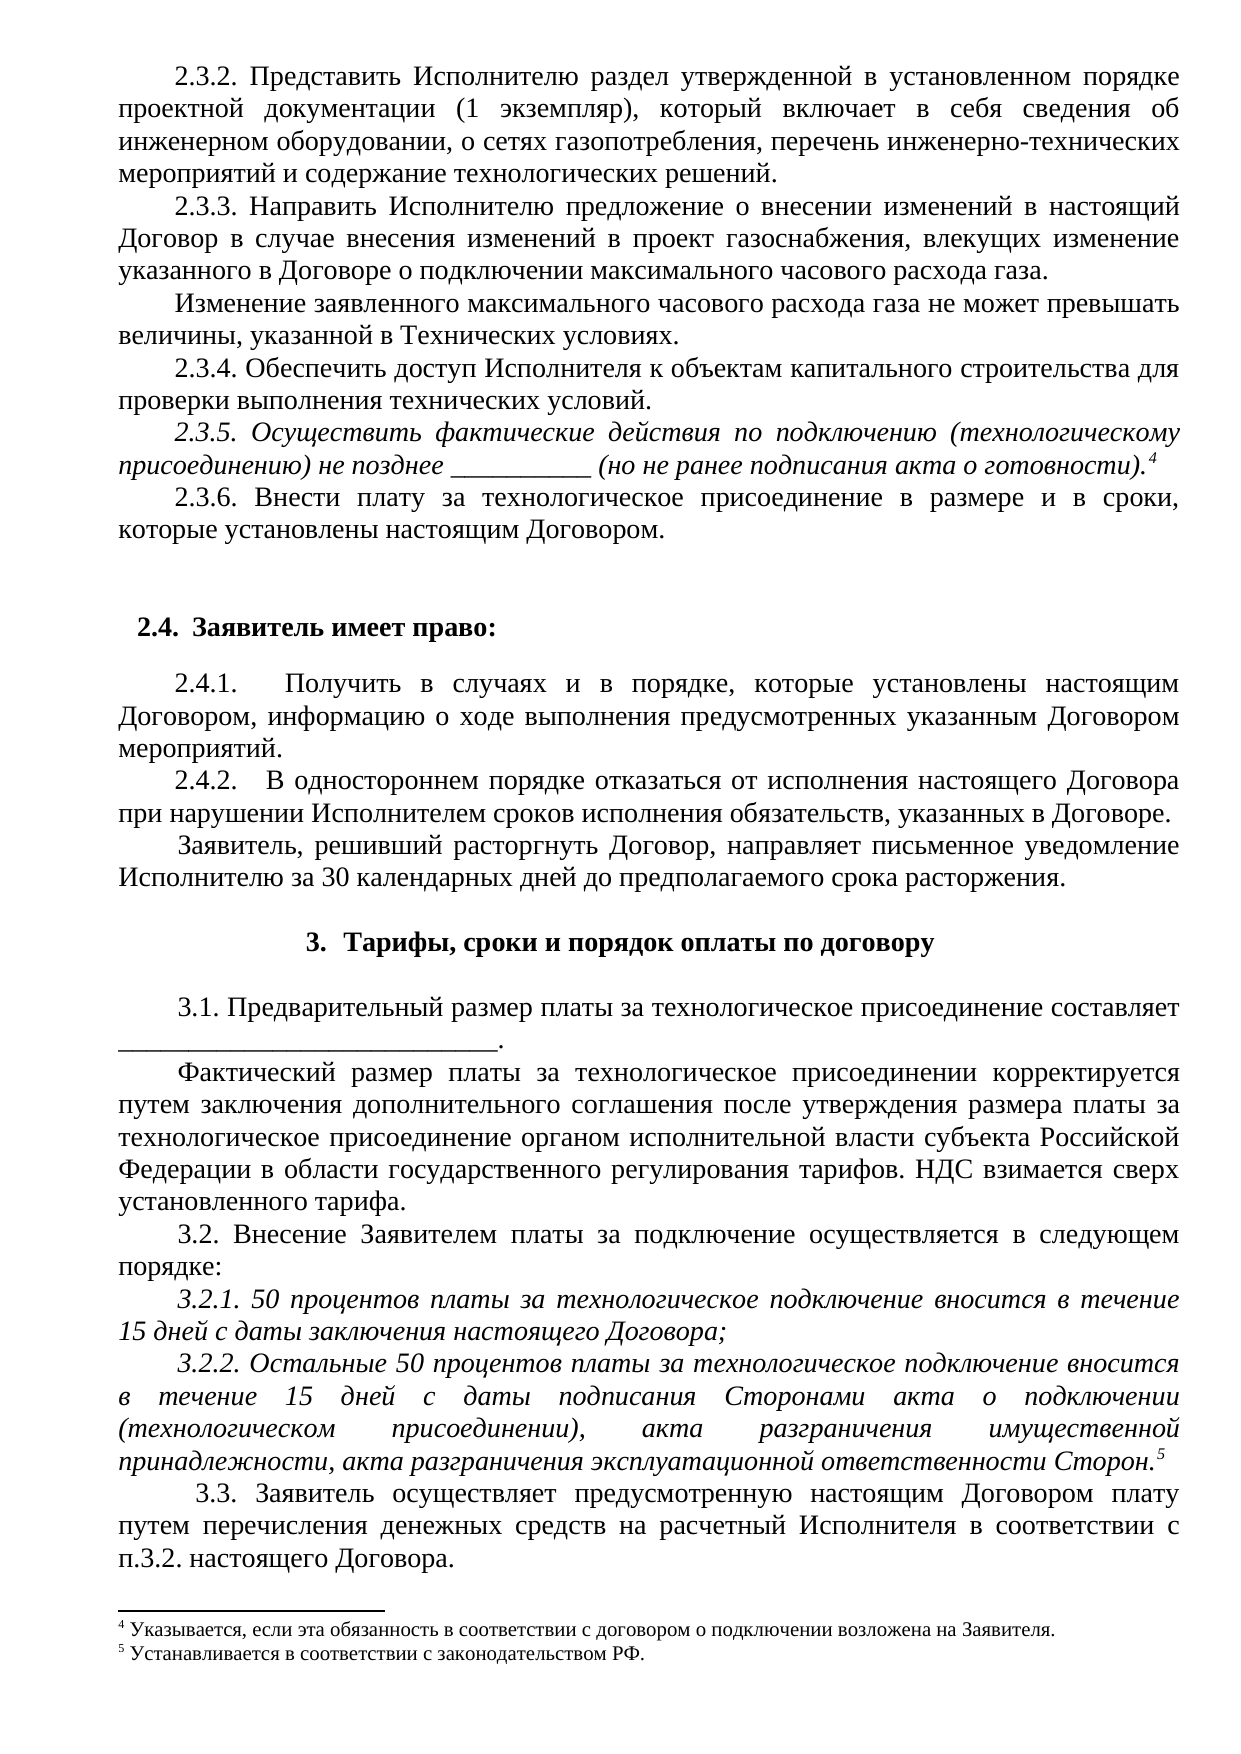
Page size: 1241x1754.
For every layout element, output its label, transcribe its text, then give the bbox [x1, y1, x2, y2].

text Фактический размер платы за технологическое присоединении корректируется путем заключения дополнительного соглашения после утверждения размера платы за технологическое присоединение органом исполнительной власти субъекта Российской Федерации в области государственного регулирования тарифов. НДС взимается сверх установленного тарифа. [118, 1055, 1181, 1217]
text 2.3.5. Осуществить фактические действия по подключению (технологическому присоединению) не позднее __________ (но не ранее подписания акта о готовности). [118, 415, 1181, 480]
text 3.2.2. Остальные 50 процентов платы за технологическое подключение вносится в течение 15 дней с даты подписания Сторонами акта о подключении (технологическом присоединении), акта разграничения имущественной принадлежности, акта разграничения эксплуатационной ответственности Сторон. [118, 1346, 1181, 1476]
list Заявитель имеет право: [137, 610, 1181, 642]
text 3.1. Предварительный размер платы за технологическое присоединение составляет ___________________________. [118, 990, 1181, 1055]
list Тарифы, сроки и порядок оплаты по договору [118, 925, 1122, 958]
text 3.2. Внесение Заявителем платы за подключение осуществляется в следующем порядке: [118, 1217, 1181, 1282]
text Заявитель, решивший расторгнуть Договор, направляет письменное уведомление Исполнителю за 30 календарных дней до предполагаемого срока расторжения. [118, 828, 1181, 893]
text 2.3.3. Направить Исполнителю предложение о внесении изменений в настоящий Договор в случае внесения изменений в проект газоснабжения, влекущих изменение указанного в Договоре о подключении максимального часового расхода газа. [118, 189, 1181, 286]
text 2.3.2. Представить Исполнителю раздел утвержденной в установленном порядке проектной документации (1 экземпляр), который включает в себя сведения об инженерном оборудовании, о сетях газопотребления, перечень инженерно-технических мероприятий и содержание технологических решений. [118, 59, 1181, 189]
text 2.3.4. Обеспечить доступ Исполнителя к объектам капитального строительства для проверки выполнения технических условий. [118, 351, 1181, 415]
text 3.2.1. 50 процентов платы за технологическое подключение вносится в течение 15 дней с даты заключения настоящего Договора; [118, 1282, 1181, 1346]
list Получить в случаях и в порядке, которые установлены настоящим Договором, информацию о ходе выполнения предусмотренных указанным Договором мероприятий. [118, 666, 1181, 763]
text 2.3.6. Внести плату за технологическое присоединение в размере и в сроки, которые установлены настоящим Договором. [118, 480, 1181, 545]
text Изменение заявленного максимального часового расхода газа не может превышать величины, указанной в Технических условиях. [118, 286, 1181, 351]
text 3.3. Заявитель осуществляет предусмотренную настоящим Договором плату путем перечисления денежных средств на расчетный Исполнителя в соответствии с п.3.2. настоящего Договора. [118, 1476, 1181, 1573]
list В одностороннем порядке отказаться от исполнения настоящего Договора при нарушении Исполнителем сроков исполнения обязательств, указанных в Договоре. [118, 763, 1181, 828]
